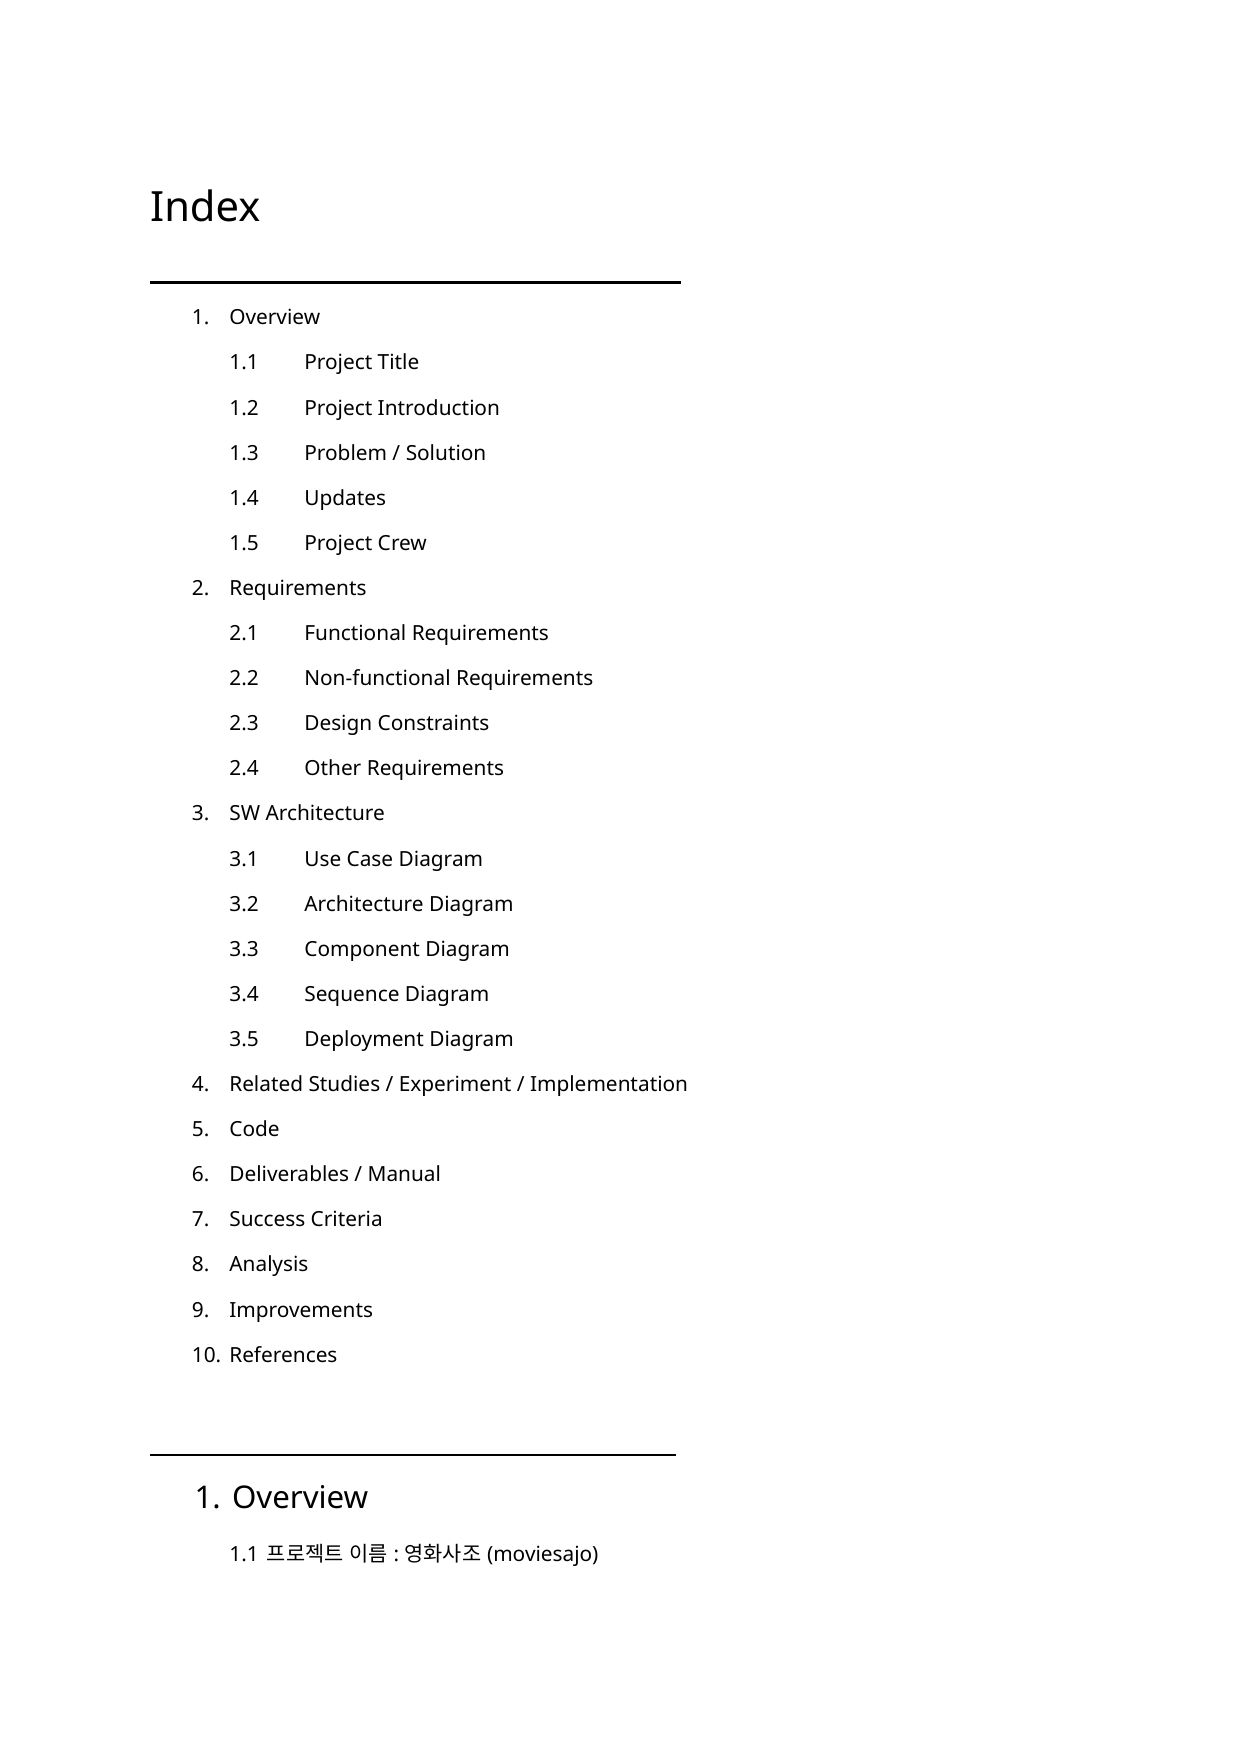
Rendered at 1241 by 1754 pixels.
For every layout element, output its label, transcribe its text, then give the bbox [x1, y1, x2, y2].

list Project Crew [229, 528, 1090, 556]
list Project Introduction [229, 393, 1090, 421]
list Architecture Diagram [229, 889, 1090, 917]
list Requirements [192, 573, 1090, 601]
list Problem / Solution [229, 438, 1090, 466]
list Deliverables / Manual [192, 1159, 1090, 1188]
list Success Criteria [192, 1204, 1090, 1233]
list Analysis [192, 1249, 1090, 1278]
list References [192, 1340, 1090, 1368]
list Non-functional Requirements [229, 663, 1090, 692]
list Related Studies / Experiment / Implementation [192, 1069, 1090, 1098]
list Project Title [229, 347, 1090, 376]
list Overview [192, 302, 1090, 331]
list Design Constraints [229, 708, 1090, 737]
list SW Architecture [192, 798, 1090, 827]
list Deployment Diagram [229, 1024, 1090, 1052]
text Index [150, 177, 1090, 234]
list Code [192, 1114, 1090, 1143]
list Functional Requirements [229, 618, 1090, 647]
list 프로젝트 이름 : 영화사조 (moviesajo) [229, 1538, 1090, 1568]
list Component Diagram [229, 934, 1090, 962]
list Sequence Diagram [229, 979, 1090, 1007]
list Other Requirements [229, 753, 1090, 782]
list Updates [229, 483, 1090, 511]
list Improvements [192, 1295, 1090, 1323]
list Overview [194, 1475, 1090, 1518]
list Use Case Diagram [229, 844, 1090, 872]
